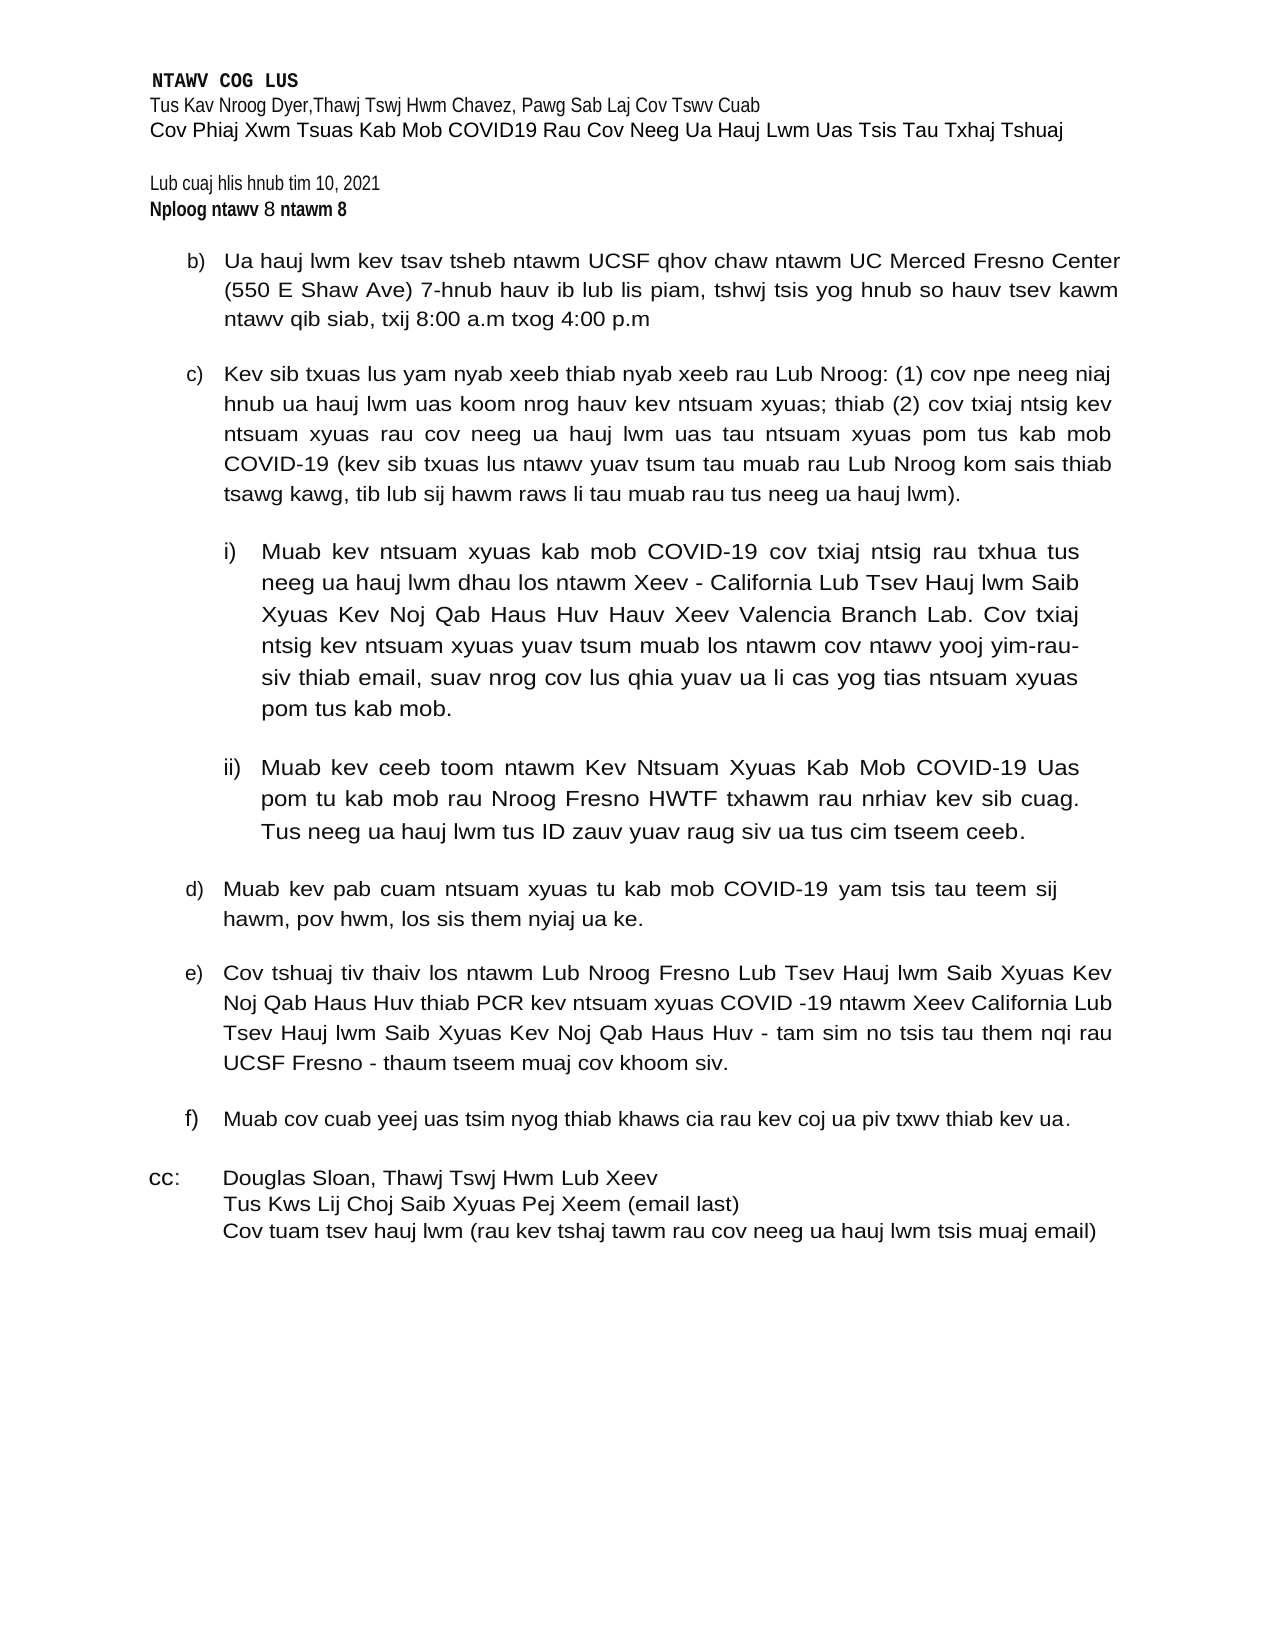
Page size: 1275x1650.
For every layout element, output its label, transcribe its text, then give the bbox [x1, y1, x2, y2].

list Muab kev ntsuam xyuas kab mob COVID-19 cov txiaj ntsig rau txhua tus neeg ua hauj lwm dhau los ntawm Xeev - California Lub Tsev Hauj lwm Saib Xyuas Kev Noj Qab Haus Huv Hauv Xeev Valencia Branch Lab. Cov txiaj ntsig kev ntsuam xyuas yuav tsum muab los ntawm cov ntawv yooj yim-rau-siv thiab email, suav nrog cov lus qhia yuav ua li cas yog tias ntsuam xyuas pom tus kab mob. [224, 538, 1080, 721]
text Cov tuam tsev hauj lwm (rau kev tshaj tawm rau cov neeg ua hauj lwm tsis muaj email) [222, 1218, 1199, 1242]
list Ua hauj lwm kev tsav tsheb ntawm UCSF qhov chaw ntawm UC Merced Fresno Center (550 E Shaw Ave) 7-hnub hauv ib lub lis piam, tshwj tsis yog hnub so hauv tsev kawm ntawv qib siab, txij 8:00 a.m txog 4:00 p.m [187, 248, 1121, 331]
text cc: Douglas Sloan, Thawj Tswj Hwm Lub Xeev Tus Kws Lij Choj Saib Xyuas Pej Xeem (email last) [148, 1164, 749, 1216]
list Kev sib txuas lus yam nyab xeeb thiab nyab xeeb rau Lub Nroog: (1) cov npe neeg niaj hnub ua hauj lwm uas koom nrog hauv kev ntsuam xyuas; thiab (2) cov txiaj ntsig kev ntsuam xyuas rau cov neeg ua hauj lwm uas tau ntsuam xyuas pom tus kab mob COVID-19 (kev sib txuas lus ntawv yuav tsum tau muab rau Lub Nroog kom sais thiab tsawg kawg, tib lub sij hawm raws li tau muab rau tus neeg ua hauj lwm). [186, 362, 1113, 506]
list Muab kev ceeb toom ntawm Kev Ntsuam Xyuas Kab Mob COVID-19 Uas pom tu kab mob rau Nroog Fresno HWTF txhawm rau nrhiav kev sib cuag. Tus neeg ua hauj lwm tus ID zauv yuav raug siv ua tus cim tseem ceeb. [223, 753, 1081, 844]
list Muab cov cuab yeej uas tsim nyog thiab khaws cia rau kev coj ua piv txwv thiab kev ua. [185, 1105, 1139, 1131]
list Cov tshuaj tiv thaiv los ntawm Lub Nroog Fresno Lub Tsev Hauj lwm Saib Xyuas Kev Noj Qab Haus Huv thiab PCR kev ntsuam xyuas COVID -19 ntawm Xeev California Lub Tsev Hauj lwm Saib Xyuas Kev Noj Qab Haus Huv - tam sim no tsis tau them nqi rau UCSF Fresno - thaum tseem muaj cov khoom siv. [185, 961, 1114, 1074]
list Muab kev pab cuam ntsuam xyuas tu kab mob COVID-19 yam tsis tau teem sij hawm, pov hwm, los sis them nyiaj ua ke. [185, 877, 1058, 931]
